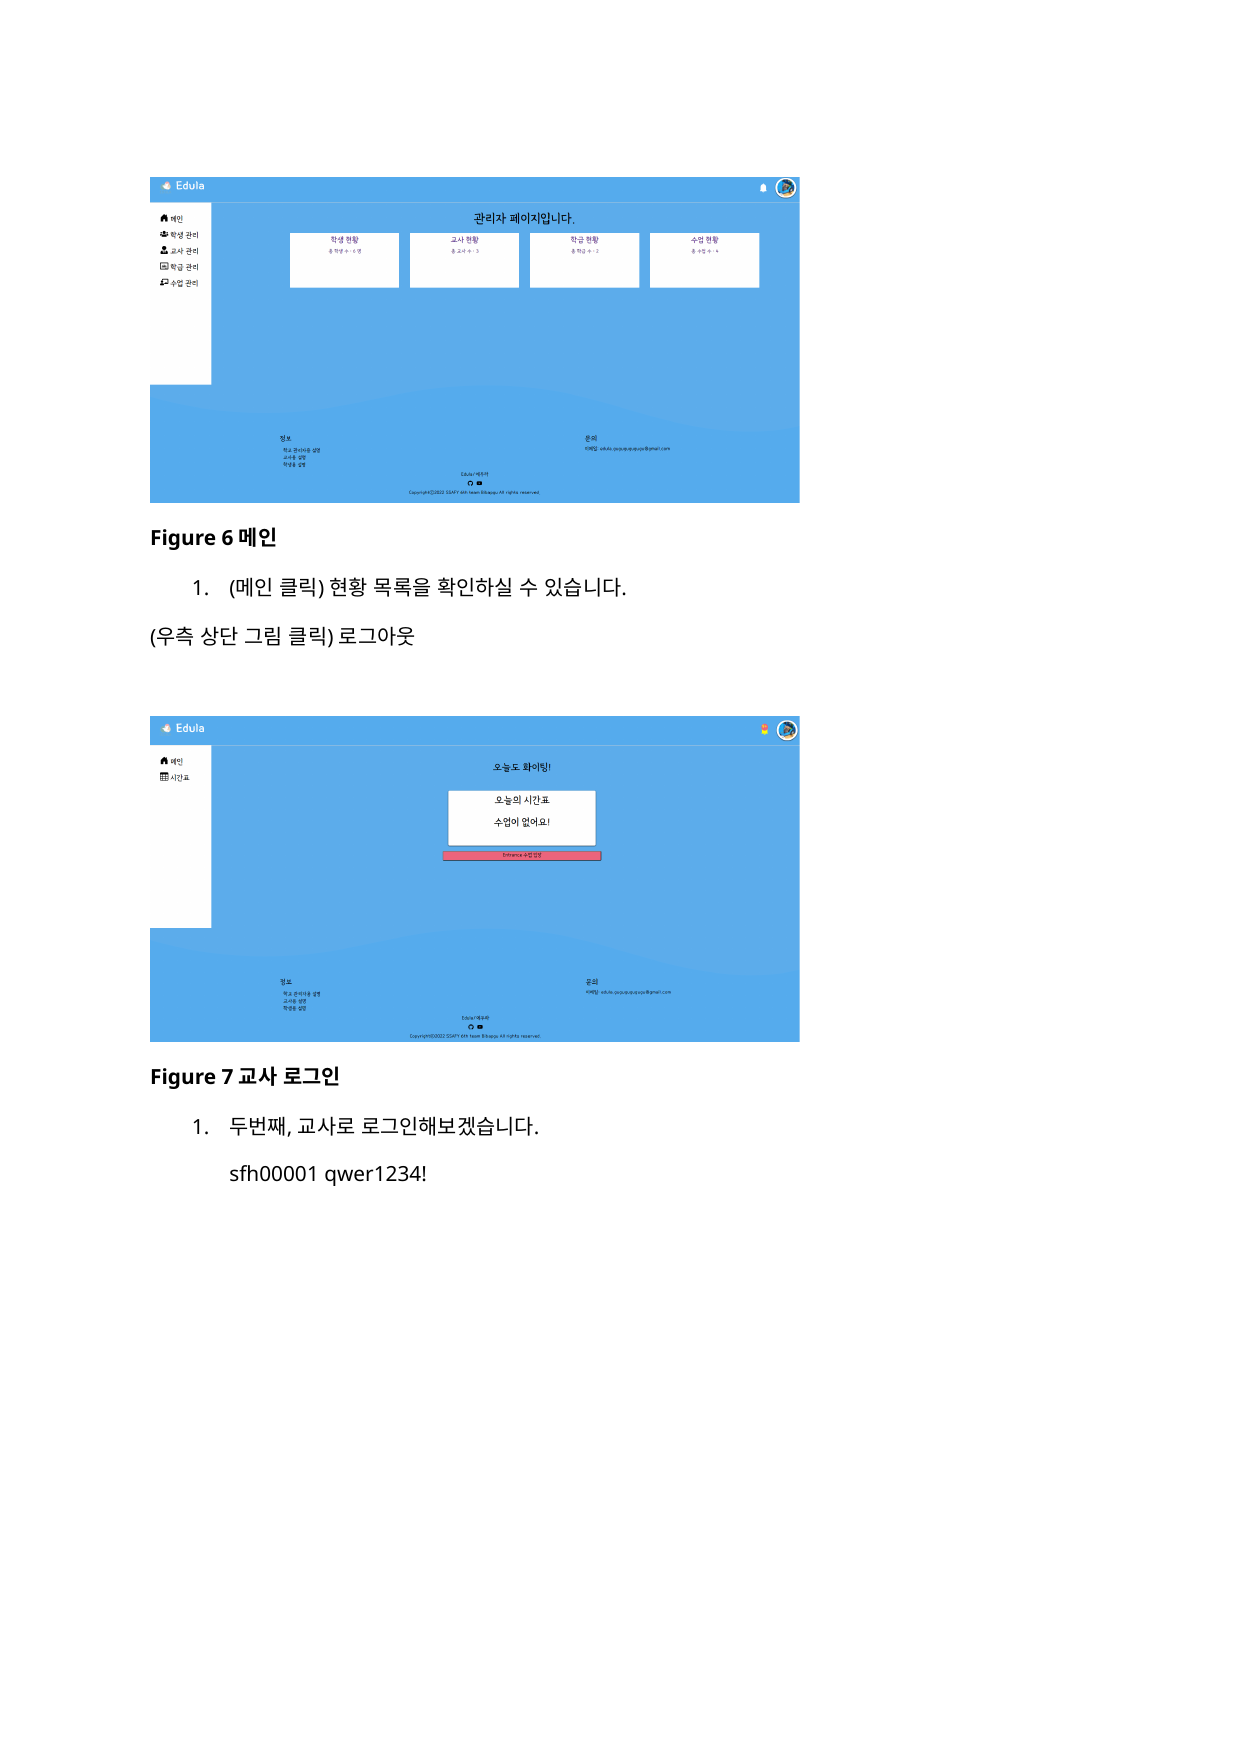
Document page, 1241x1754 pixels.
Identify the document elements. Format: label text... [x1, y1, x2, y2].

picture [150, 177, 800, 503]
list sfh00001 qwer1234! [229, 1159, 1090, 1188]
picture [150, 716, 800, 1042]
text (우측 상단 그림 클릭) 로그아웃 [150, 620, 1090, 651]
list 두번째, 교사로 로그인해보겠습니다. [192, 1110, 1090, 1140]
list (메인 클릭) 현황 목록을 확인하실 수 있습니다. [192, 571, 1090, 601]
